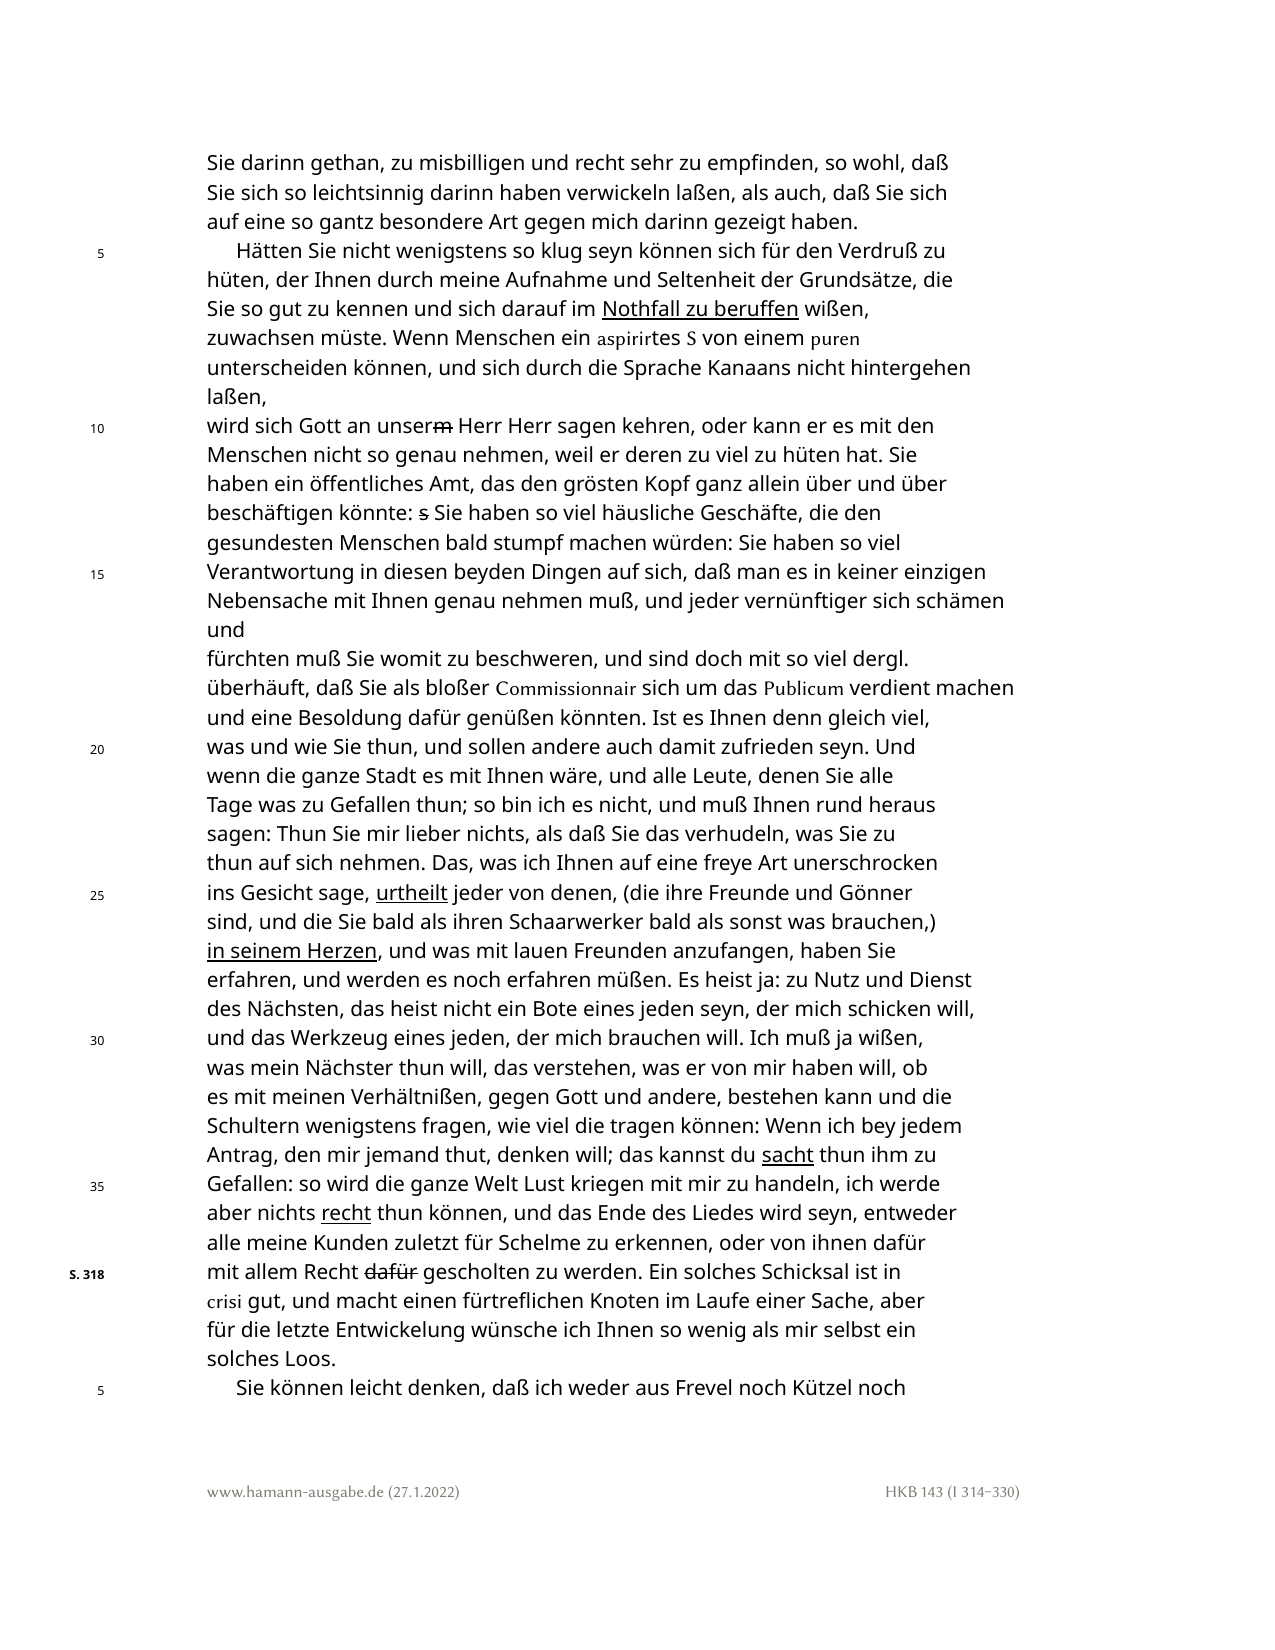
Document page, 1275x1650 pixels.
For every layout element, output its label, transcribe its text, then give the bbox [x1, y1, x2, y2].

text mit allem Recht dafür gescholten zu werden. Ein solches Schicksal ist in [207, 1256, 1025, 1285]
text in seinem Herzen, und was mit lauen Freunden anzufangen, haben Sie [207, 935, 1025, 964]
text Antrag, den mir jemand thut, denken will; das kannst du sacht thun ihm zu [207, 1139, 1025, 1168]
text alle meine Kunden zuletzt für Schelme zu erkennen, oder von ihnen dafür [207, 1227, 1025, 1256]
text Hätten Sie nicht wenigstens so klug seyn können sich für den Verdruß zu [236, 235, 1025, 264]
text 15 [0, 556, 104, 585]
text 10 [0, 410, 104, 439]
text crisi gut, und macht einen fürtreflichen Knoten im Laufe einer Sache, aber [207, 1285, 1025, 1314]
text es mit meinen Verhältnißen, gegen Gott und andere, bestehen kann und die [207, 1081, 1025, 1110]
text Menschen nicht so genau nehmen, weil er deren zu viel zu hüten hat. Sie [207, 439, 1025, 468]
text haben ein öffentliches Amt, das den grösten Kopf ganz allein über und über [207, 468, 1025, 497]
text sagen: Thun Sie mir lieber nichts, als daß Sie das verhudeln, was Sie zu [207, 818, 1025, 847]
text 30 [0, 1022, 104, 1052]
text sind, und die Sie bald als ihren Schaarwerker bald als sonst was brauchen,) [207, 906, 1025, 935]
text wenn die ganze Stadt es mit Ihnen wäre, und alle Leute, denen Sie alle [207, 760, 1025, 789]
text 25 [0, 877, 104, 906]
text hüten, der Ihnen durch meine Aufnahme und Seltenheit der Grundsätze, die [207, 264, 1025, 293]
text beschäftigen könnte: s Sie haben so viel häusliche Geschäfte, die den [207, 497, 1025, 527]
text S. 318 [0, 1256, 104, 1285]
text Sie sich so leichtsinnig darinn haben verwickeln laßen, als auch, daß Sie sich [207, 177, 1025, 206]
text Sie können leicht denken, daß ich weder aus Frevel noch Kützel noch [236, 1372, 1025, 1402]
text unterscheiden können, und sich durch die Sprache Kanaans nicht hintergehen laßen, [207, 352, 1025, 410]
text zuwachsen müste. Wenn Menschen ein aspirirtes S von einem puren [207, 322, 1025, 352]
text aber nichts recht thun können, und das Ende des Liedes wird seyn, entweder [207, 1197, 1025, 1227]
text thun auf sich nehmen. Das, was ich Ihnen auf eine freye Art unerschrocken [207, 847, 1025, 877]
text erfahren, und werden es noch erfahren müßen. Es heist ja: zu Nutz und Dienst [207, 964, 1025, 993]
text wird sich Gott an unserm Herr Herr sagen kehren, oder kann er es mit den [207, 410, 1025, 439]
text Schultern wenigstens fragen, wie viel die tragen können: Wenn ich bey jedem [207, 1110, 1025, 1139]
text ins Gesicht sage, urtheilt jeder von denen, (die ihre Freunde und Gönner [207, 877, 1025, 906]
text des Nächsten, das heist nicht ein Bote eines jeden seyn, der mich schicken will, [207, 993, 1025, 1022]
text Sie darinn gethan, zu misbilligen und recht sehr zu empfinden, so wohl, daß [207, 147, 1025, 177]
text Gefallen: so wird die ganze Welt Lust kriegen mit mir zu handeln, ich werde [207, 1168, 1025, 1197]
text für die letzte Entwickelung wünsche ich Ihnen so wenig als mir selbst ein [207, 1314, 1025, 1343]
text 5 [0, 235, 104, 264]
text und eine Besoldung dafür genüßen könnten. Ist es Ihnen denn gleich viel, [207, 702, 1025, 731]
text Nebensache mit Ihnen genau nehmen muß, und jeder vernünftiger sich schämen und [207, 585, 1025, 643]
text Verantwortung in diesen beyden Dingen auf sich, daß man es in keiner einzigen [207, 556, 1025, 585]
text was mein Nächster thun will, das verstehen, was er von mir haben will, ob [207, 1052, 1025, 1081]
text 5 [0, 1372, 104, 1402]
text solches Loos. [207, 1343, 1025, 1372]
text Sie so gut zu kennen und sich darauf im Nothfall zu beruffen wißen, [207, 293, 1025, 322]
text Tage was zu Gefallen thun; so bin ich es nicht, und muß Ihnen rund heraus [207, 789, 1025, 818]
text und das Werkzeug eines jeden, der mich brauchen will. Ich muß ja wißen, [207, 1022, 1025, 1052]
text überhäuft, daß Sie als bloßer Commissionnair sich um das Publicum verdient machen [207, 672, 1025, 702]
text 35 [0, 1168, 104, 1197]
text was und wie Sie thun, und sollen andere auch damit zufrieden seyn. Und [207, 731, 1025, 760]
text 20 [0, 731, 104, 760]
text fürchten muß Sie womit zu beschweren, und sind doch mit so viel dergl. [207, 643, 1025, 672]
text gesundesten Menschen bald stumpf machen würden: Sie haben so viel [207, 527, 1025, 556]
text auf eine so gantz besondere Art gegen mich darinn gezeigt haben. [207, 206, 1025, 235]
